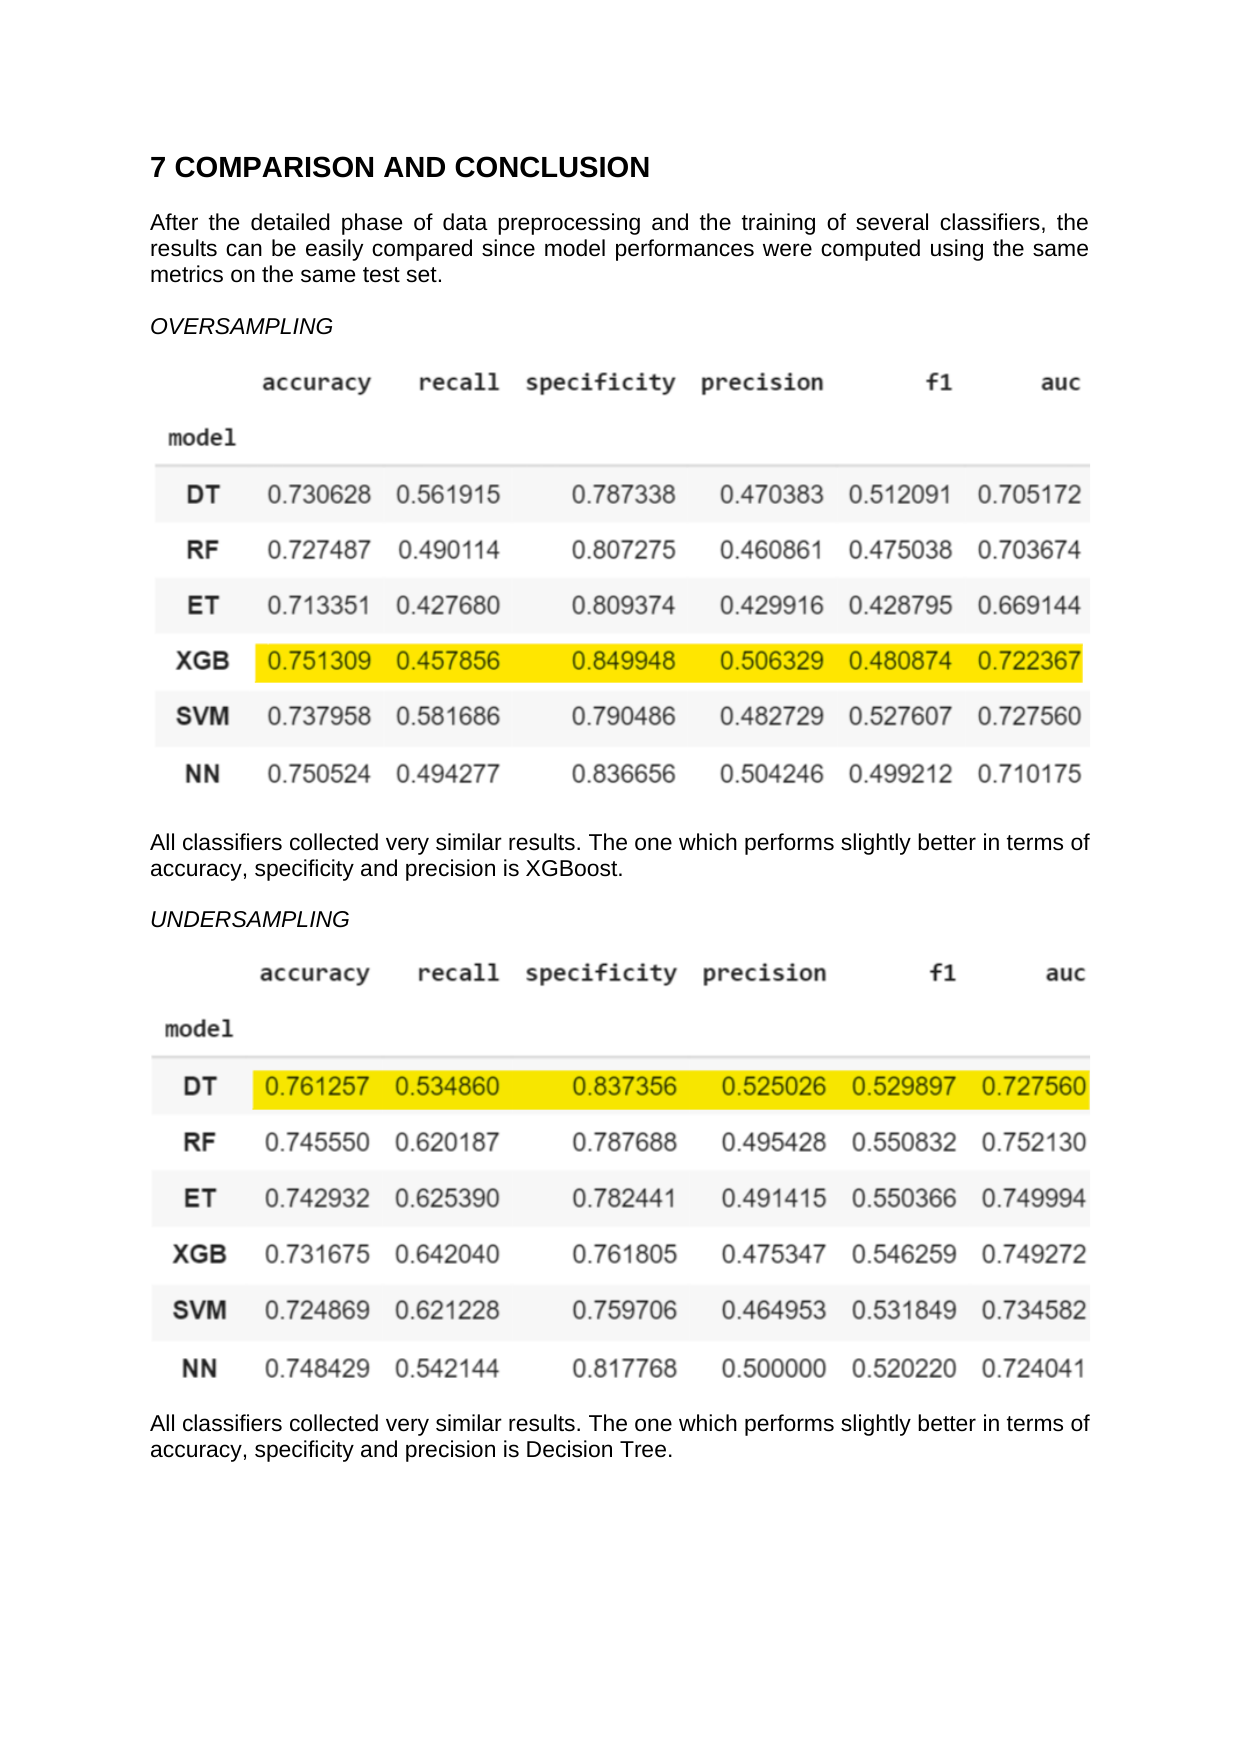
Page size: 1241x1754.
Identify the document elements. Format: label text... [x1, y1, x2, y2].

picture [150, 363, 1091, 804]
text UNDERSAMPLING [150, 906, 1090, 933]
subtitle 7 COMPARISON AND CONCLUSION [150, 150, 1090, 183]
text OVERSAMPLING [150, 313, 1090, 339]
picture [150, 957, 1091, 1385]
text All classifiers collected very similar results. The one which performs slightly better in terms of accuracy, specificity and precision is Decision Tree. [150, 1410, 1090, 1462]
text After the detailed phase of data preprocessing and the training of several classifiers, the results can be easily compared since model performances were computed using the same metrics on the same test set. [150, 208, 1090, 288]
text All classifiers collected very similar results. The one which performs slightly better in terms of accuracy, specificity and precision is XGBoost. [150, 828, 1090, 881]
